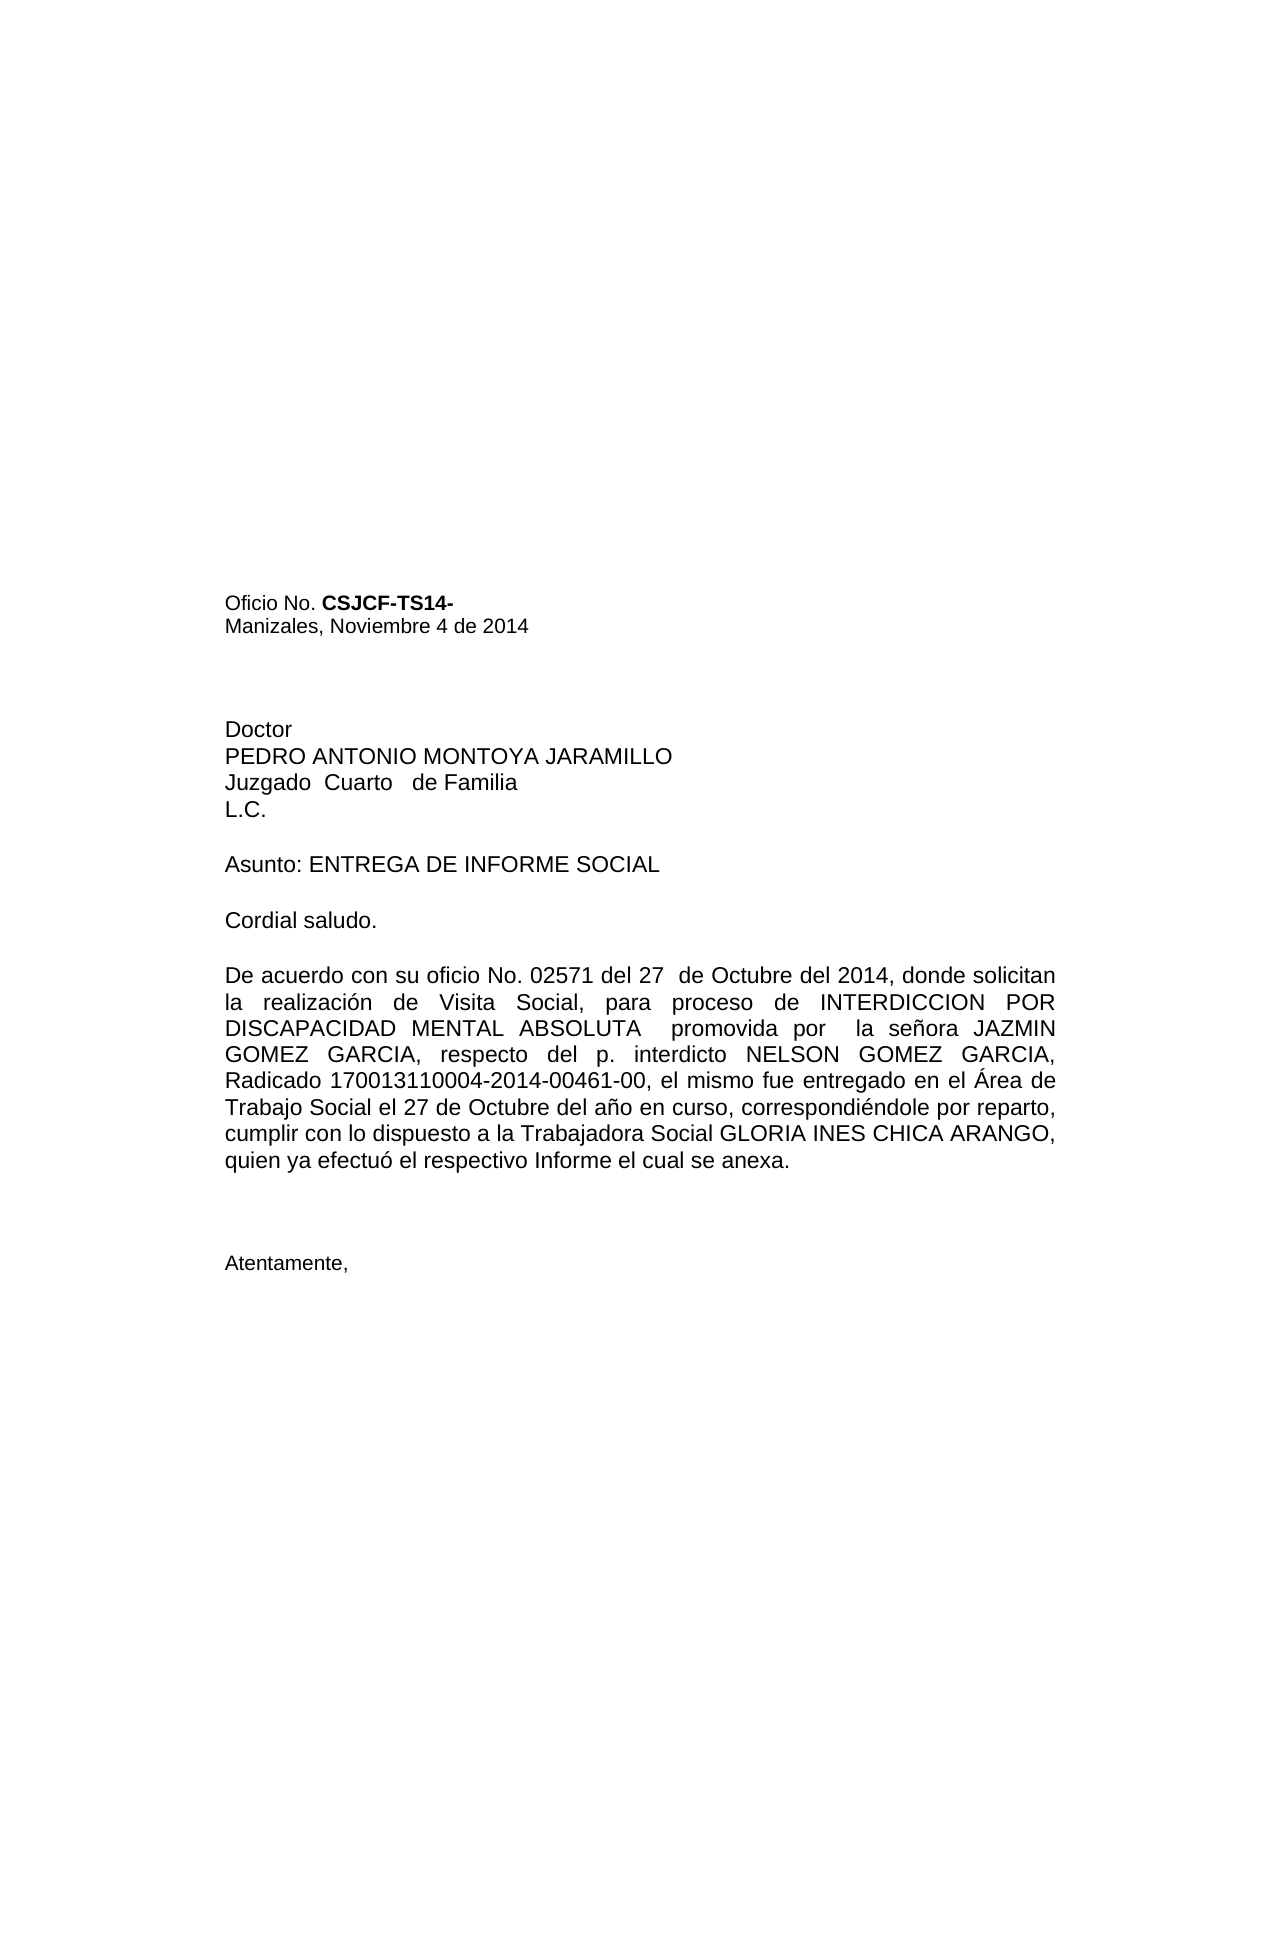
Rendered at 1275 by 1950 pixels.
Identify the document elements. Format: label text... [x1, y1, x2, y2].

text De acuerdo con su oficio No. 02571 del 27 de Octubre del 2014, donde solicitan la realización de Visita Social, para proceso de INTERDICCION POR DISCAPACIDAD MENTAL ABSOLUTA promovida por la señora JAZMIN GOMEZ GARCIA, respecto del p. interdicto NELSON GOMEZ GARCIA, Radicado 170013110004-2014-00461-00, el mismo fue entregado en el Área de Trabajo Social el 27 de Octubre del año en curso, correspondiéndole por reparto, cumplir con lo dispuesto a la Trabajadora Social GLORIA INES CHICA ARANGO, quien ya efectuó el respectivo Informe el cual se anexa. [224, 962, 1056, 1173]
text PEDRO ANTONIO MONTOYA JARAMILLO [224, 743, 1056, 769]
text Oficio No. CSJCF-TS14- Manizales, Noviembre 4 de 2014 [224, 590, 1056, 638]
text Cordial saludo. [224, 907, 1056, 933]
text Asunto: ENTREGA DE INFORME SOCIAL [224, 851, 1056, 877]
text Doctor [224, 716, 1056, 743]
text Juzgado Cuarto de Familia L.C. [224, 769, 1056, 822]
text Atentamente, [224, 1251, 1056, 1275]
